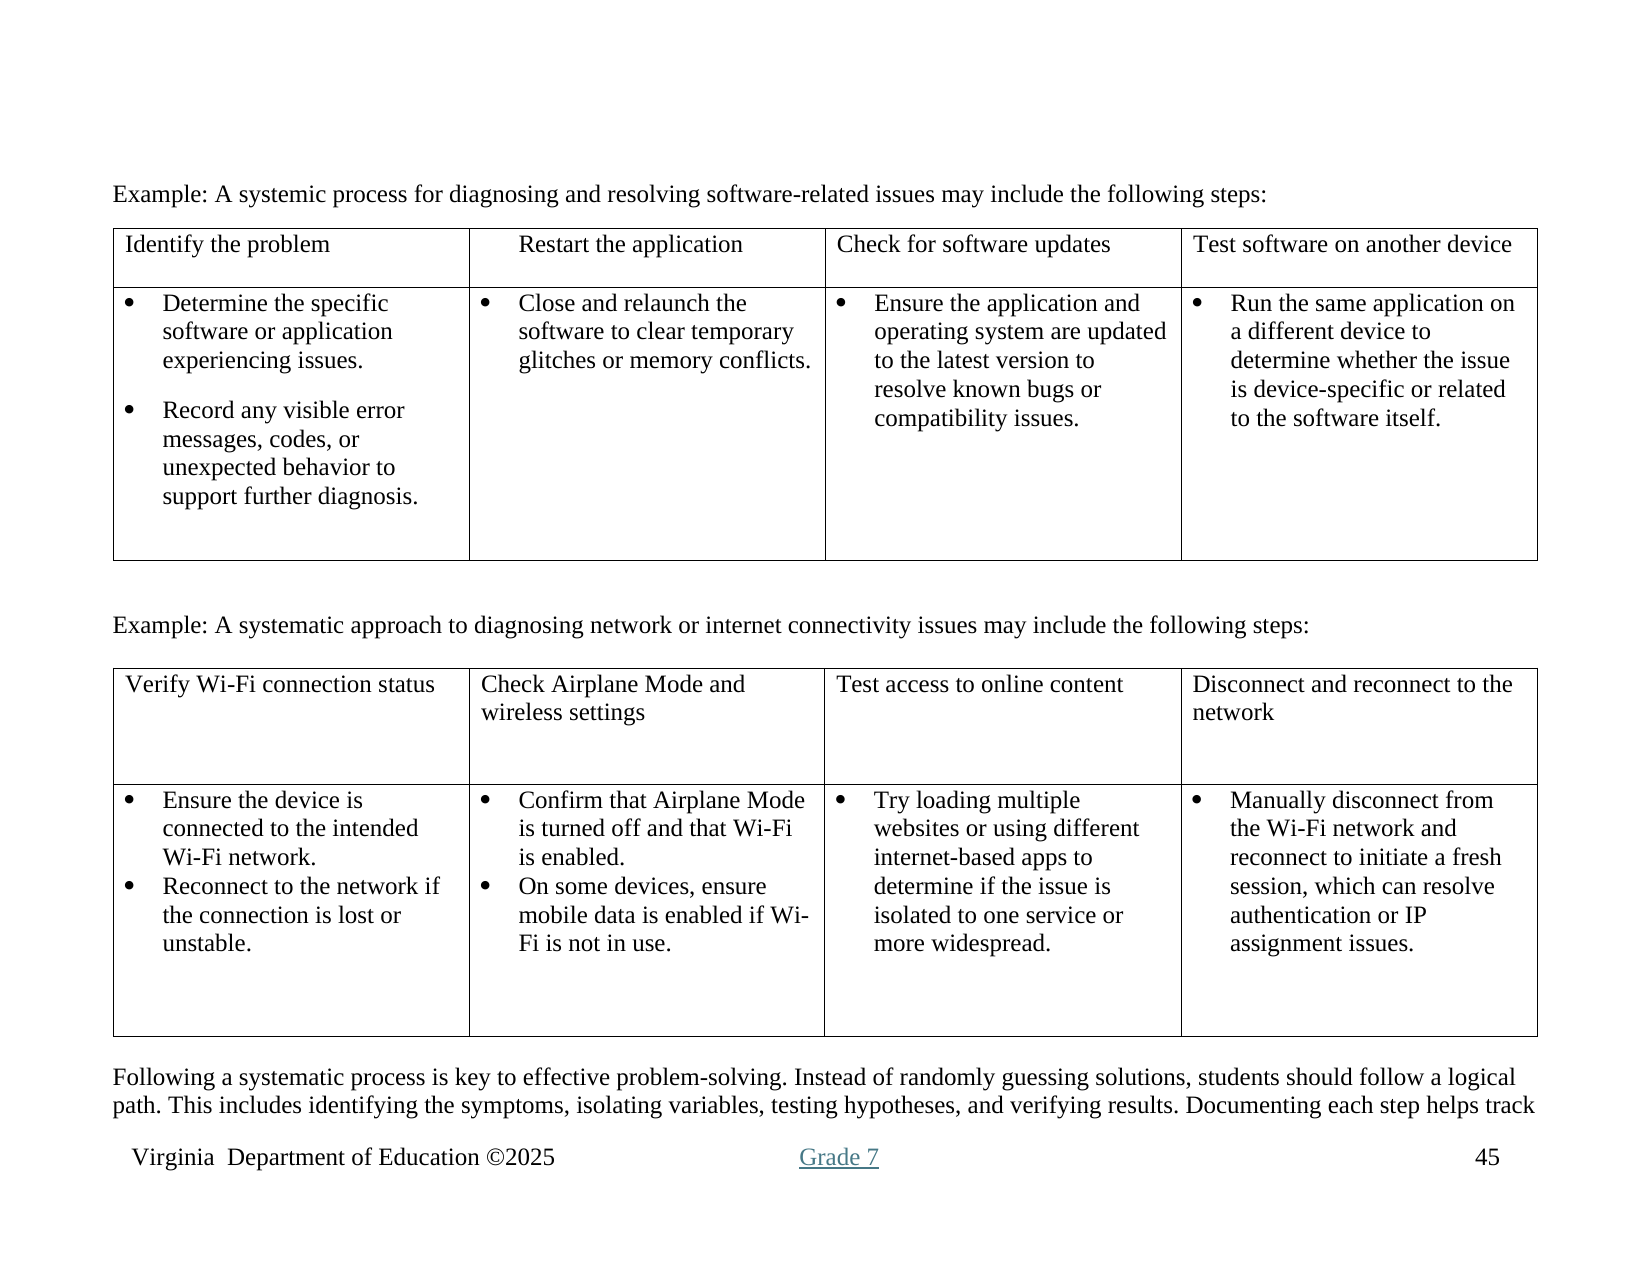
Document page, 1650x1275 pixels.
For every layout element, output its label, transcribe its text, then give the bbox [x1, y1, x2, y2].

table_header Test software on another device [1182, 229, 1537, 287]
text Example: A systemic process for diagnosing and resolving software-related issues may include the following steps: [112, 179, 1537, 207]
table_cell Confirm that Airplane Mode is turned off and that Wi-Fi is enabled. On some devices, ensure mobile data is enabled if Wi-Fi is not in use. [470, 785, 824, 1036]
table_header Identify the problem [114, 229, 469, 287]
table_cell Ensure the application and operating system are updated to the latest version to resolve known bugs or compatibility issues. [826, 288, 1181, 559]
table_header Verify Wi-Fi connection status [114, 669, 469, 784]
table_cell Run the same application on a different device to determine whether the issue is device-specific or related to the software itself. [1182, 288, 1537, 559]
table_cell Close and relaunch the software to clear temporary glitches or memory conflicts. [470, 288, 825, 559]
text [112, 1062, 1537, 1119]
table_header Test access to online content [825, 669, 1181, 784]
table_cell Ensure the device is connected to the intended Wi-Fi network. Reconnect to the network if the connection is lost or unstable. [114, 785, 469, 1036]
table_header Check Airplane Mode and wireless settings [470, 669, 824, 784]
table_header Restart the application [470, 229, 825, 287]
table_header Check for software updates [826, 229, 1181, 287]
table_cell Try loading multiple websites or using different internet-based apps to determine if the issue is isolated to one service or more widespread. [825, 785, 1181, 1036]
text Example: A systematic approach to diagnosing network or internet connectivity issues may include the following steps: [112, 610, 1537, 639]
table_cell Manually disconnect from the Wi-Fi network and reconnect to initiate a fresh session, which can resolve authentication or IP assignment issues. [1182, 785, 1537, 1036]
table_header Disconnect and reconnect to the network [1182, 669, 1537, 784]
table_cell Determine the specific software or application experiencing issues. Record any visible error messages, codes, or unexpected behavior to support further diagnosis. [114, 288, 469, 559]
